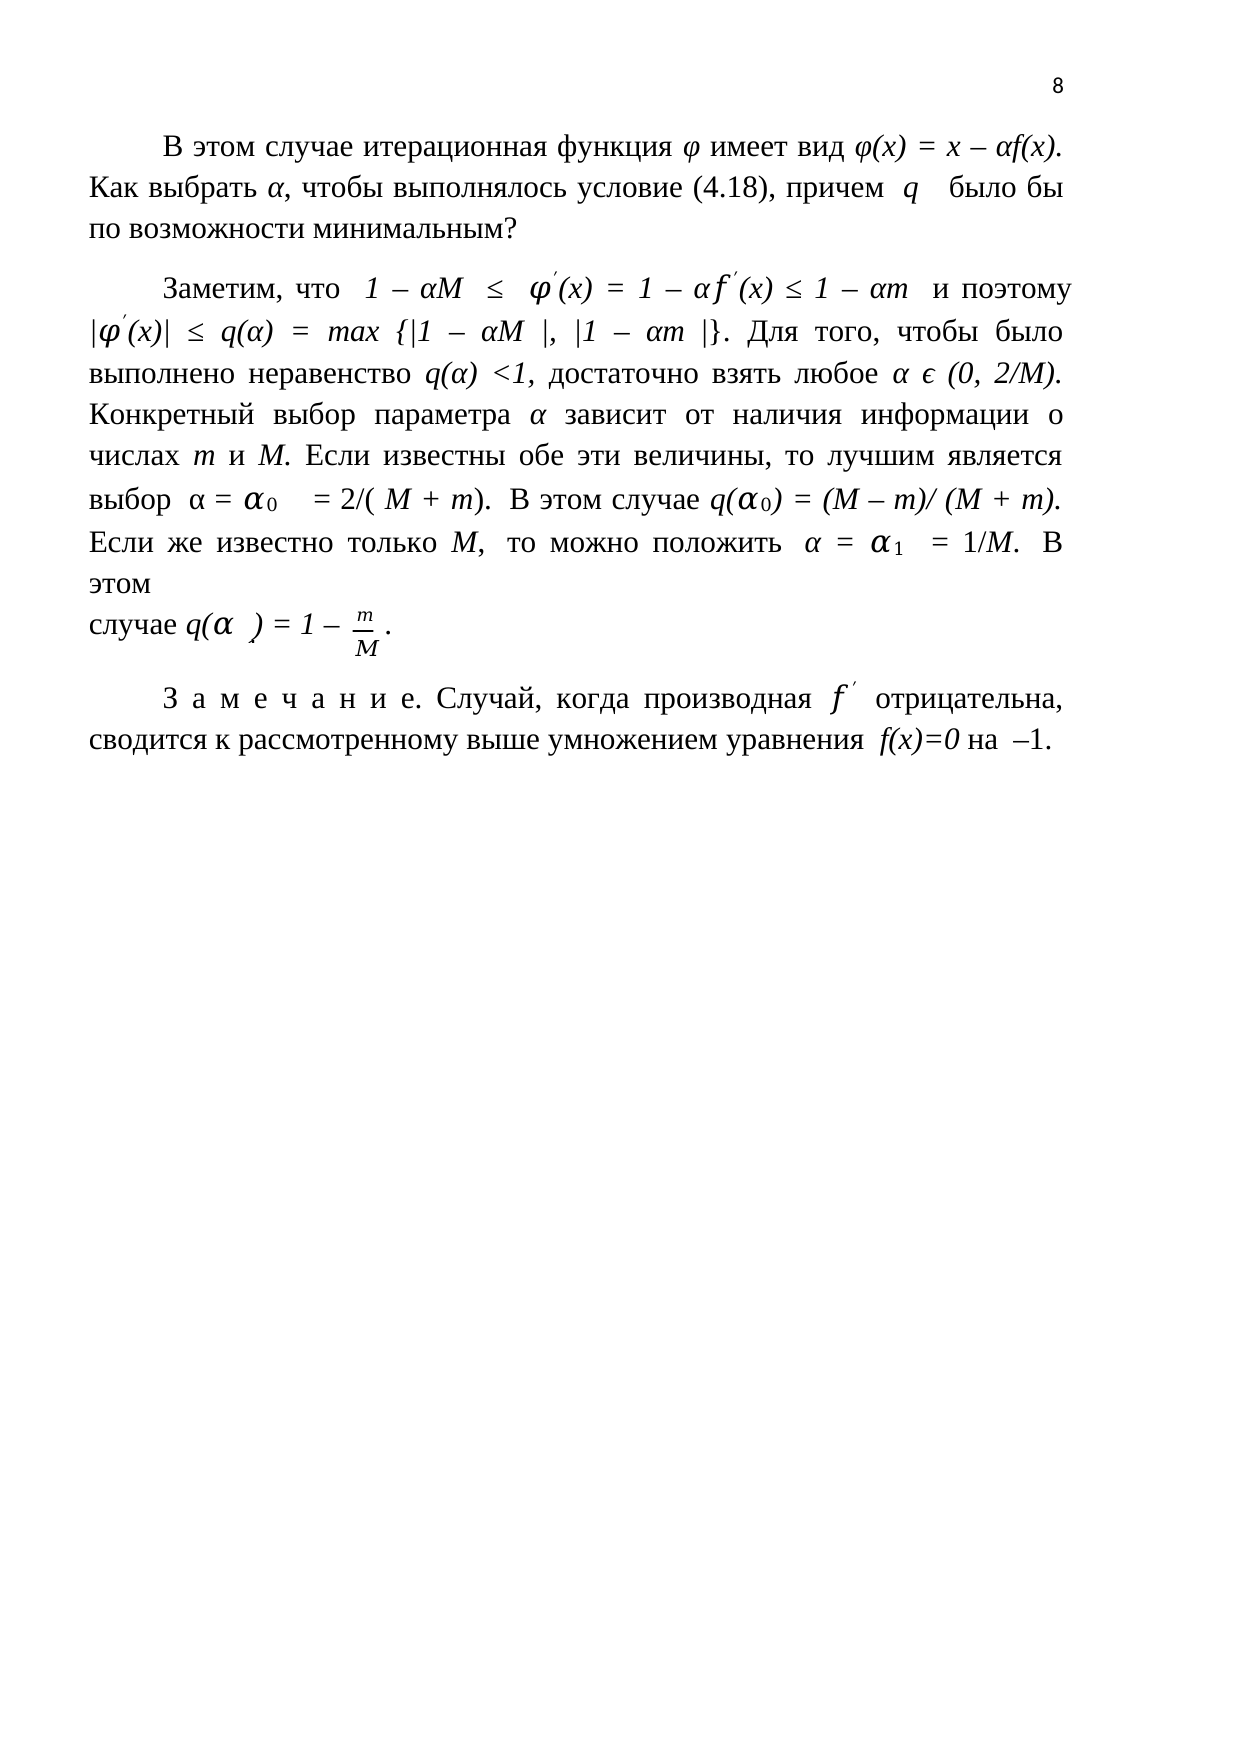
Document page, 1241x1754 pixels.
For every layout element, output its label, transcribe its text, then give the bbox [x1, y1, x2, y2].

text |𝜑′(x)| ≤ q(α) = max {|1 – αM |, |1 – αm |}. Для того, чтобы было выполнено неравенство q(α) <1, достаточно взять любое α ϵ (0, 2/M). Конкретный выбор параметра α зависит от наличия информации о числах m и M. Если известны обе эти величины, то лучшим является выбор α = 𝛼0 = 2/( M + m). В этом случае q(𝛼0) = (M – m)/ (M + m). Если же известно только M, то можно положить α = 𝛼1 = 1/M. В этом [88, 311, 1063, 601]
text Заметим, что 1 – αM ≤ 𝜑′(x) = 1 – α𝑓′(x) ≤ 1 – αm и поэтому [162, 267, 1198, 305]
text В этом случае итерационная функция φ имеет вид φ(x) = x – αf(x). Как выбрать α, чтобы выполнялось условие (4.18), причем q было бы по возможности минимальным? [88, 127, 1063, 245]
text 8 [77, 71, 1063, 99]
text случае q(𝛼 ) = 1 – 𝑚 . [88, 610, 1198, 641]
text З а м е ч а н и е. Случай, когда производная 𝑓′ отрицательна, сводится к рассмотренному выше умножением уравнения f(x)=0 на –1. [88, 678, 1063, 756]
text 𝑀 [353, 641, 1198, 661]
